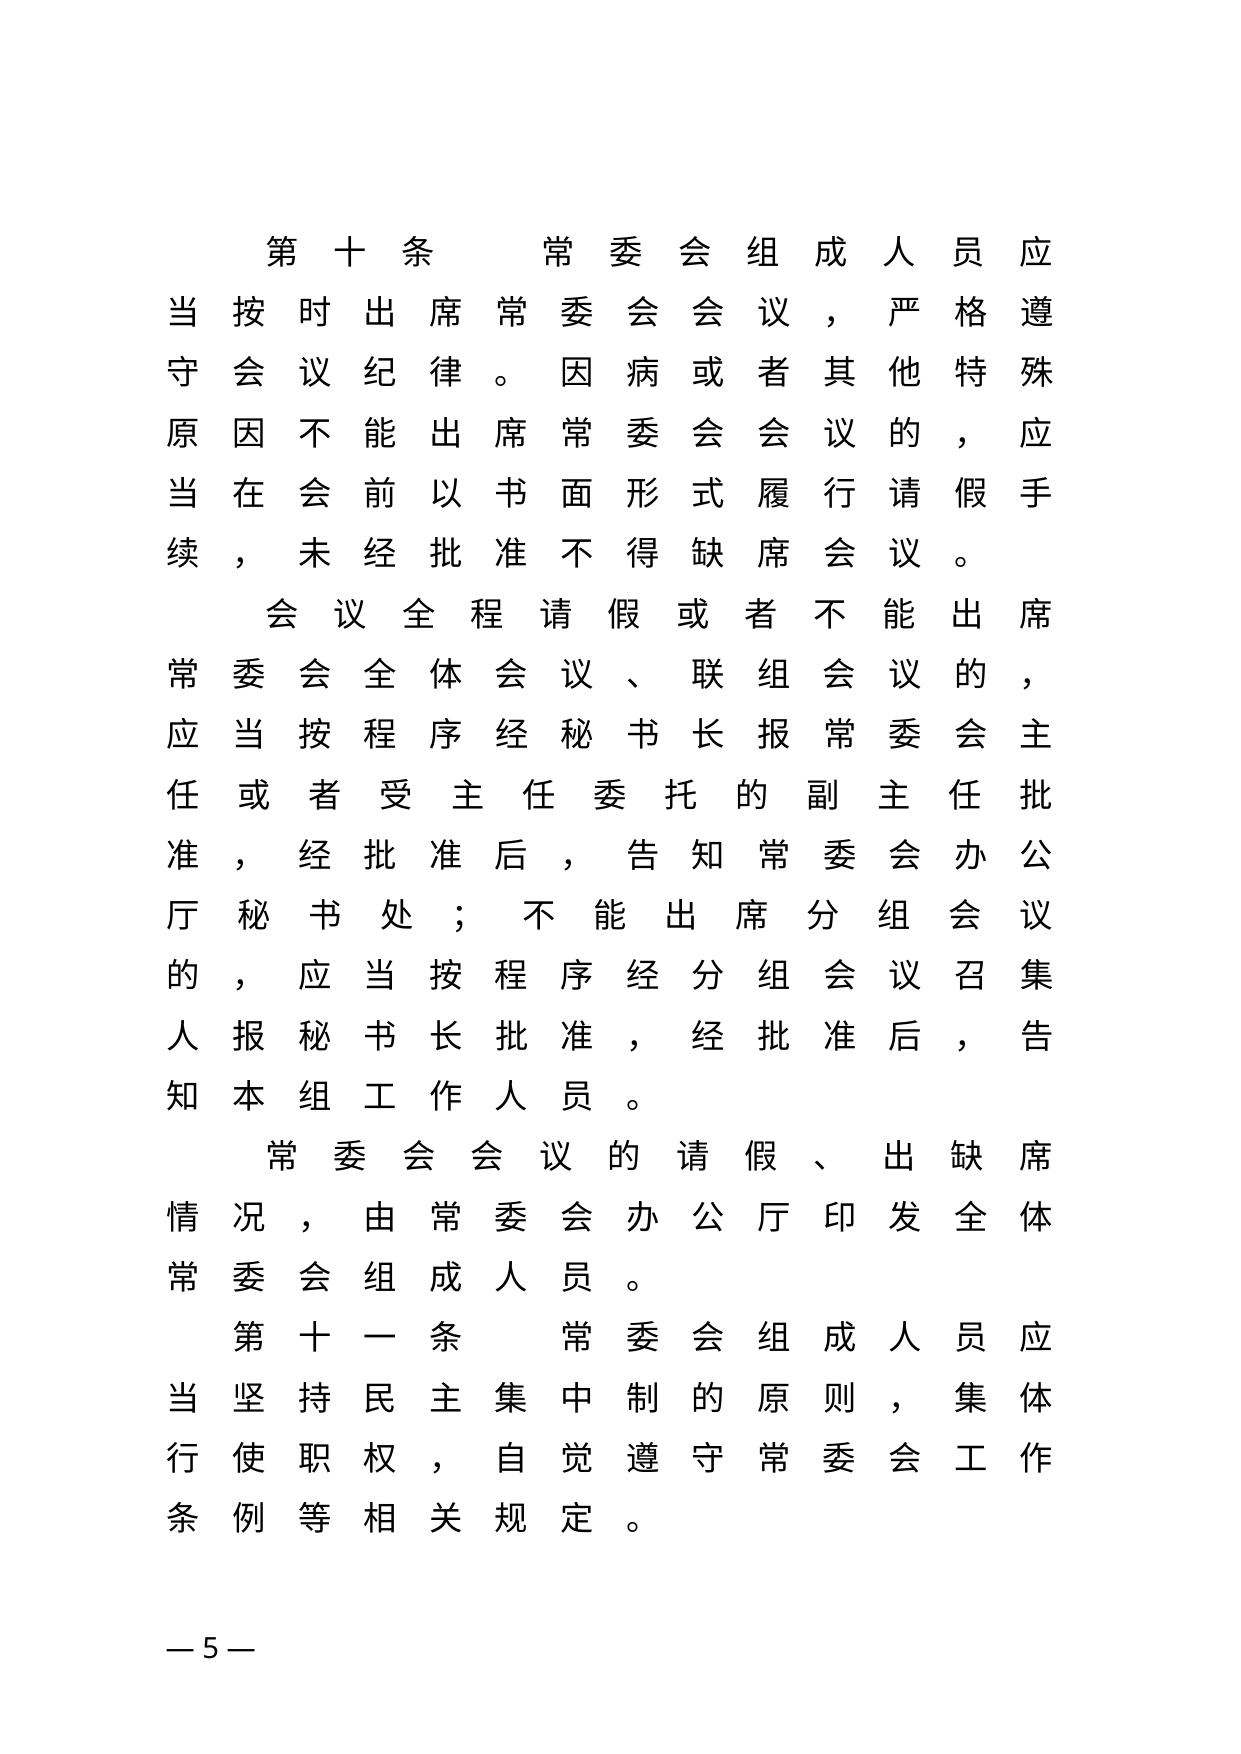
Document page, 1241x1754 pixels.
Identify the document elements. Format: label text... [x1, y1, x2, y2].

text 会议全程请假或者不能出席常委会全体会议、联组会议的，应当按程序经秘书长报常委会主任或者受主任委托的副主任批准，经批准后，告知常委会办公厅秘书处；不能出席分组会议的，应当按程序经分组会议召集人报秘书长批准，经批准后，告知本组工作人员。 [167, 581, 1085, 1124]
list 第十一条 常委会组成人员应当坚持民主集中制的原则，集体行使职权，自觉遵守常委会工作条例等相关规定。 [167, 1305, 1085, 1546]
text 第十条 常委会组成人员应当按时出席常委会会议，严格遵守会议纪律。因病或者其他特殊原因不能出席常委会会议的，应当在会前以书面形式履行请假手续，未经批准不得缺席会议。 [167, 219, 1085, 581]
text 常委会会议的请假、出缺席情况，由常委会办公厅印发全体常委会组成人员。 [167, 1124, 1085, 1305]
